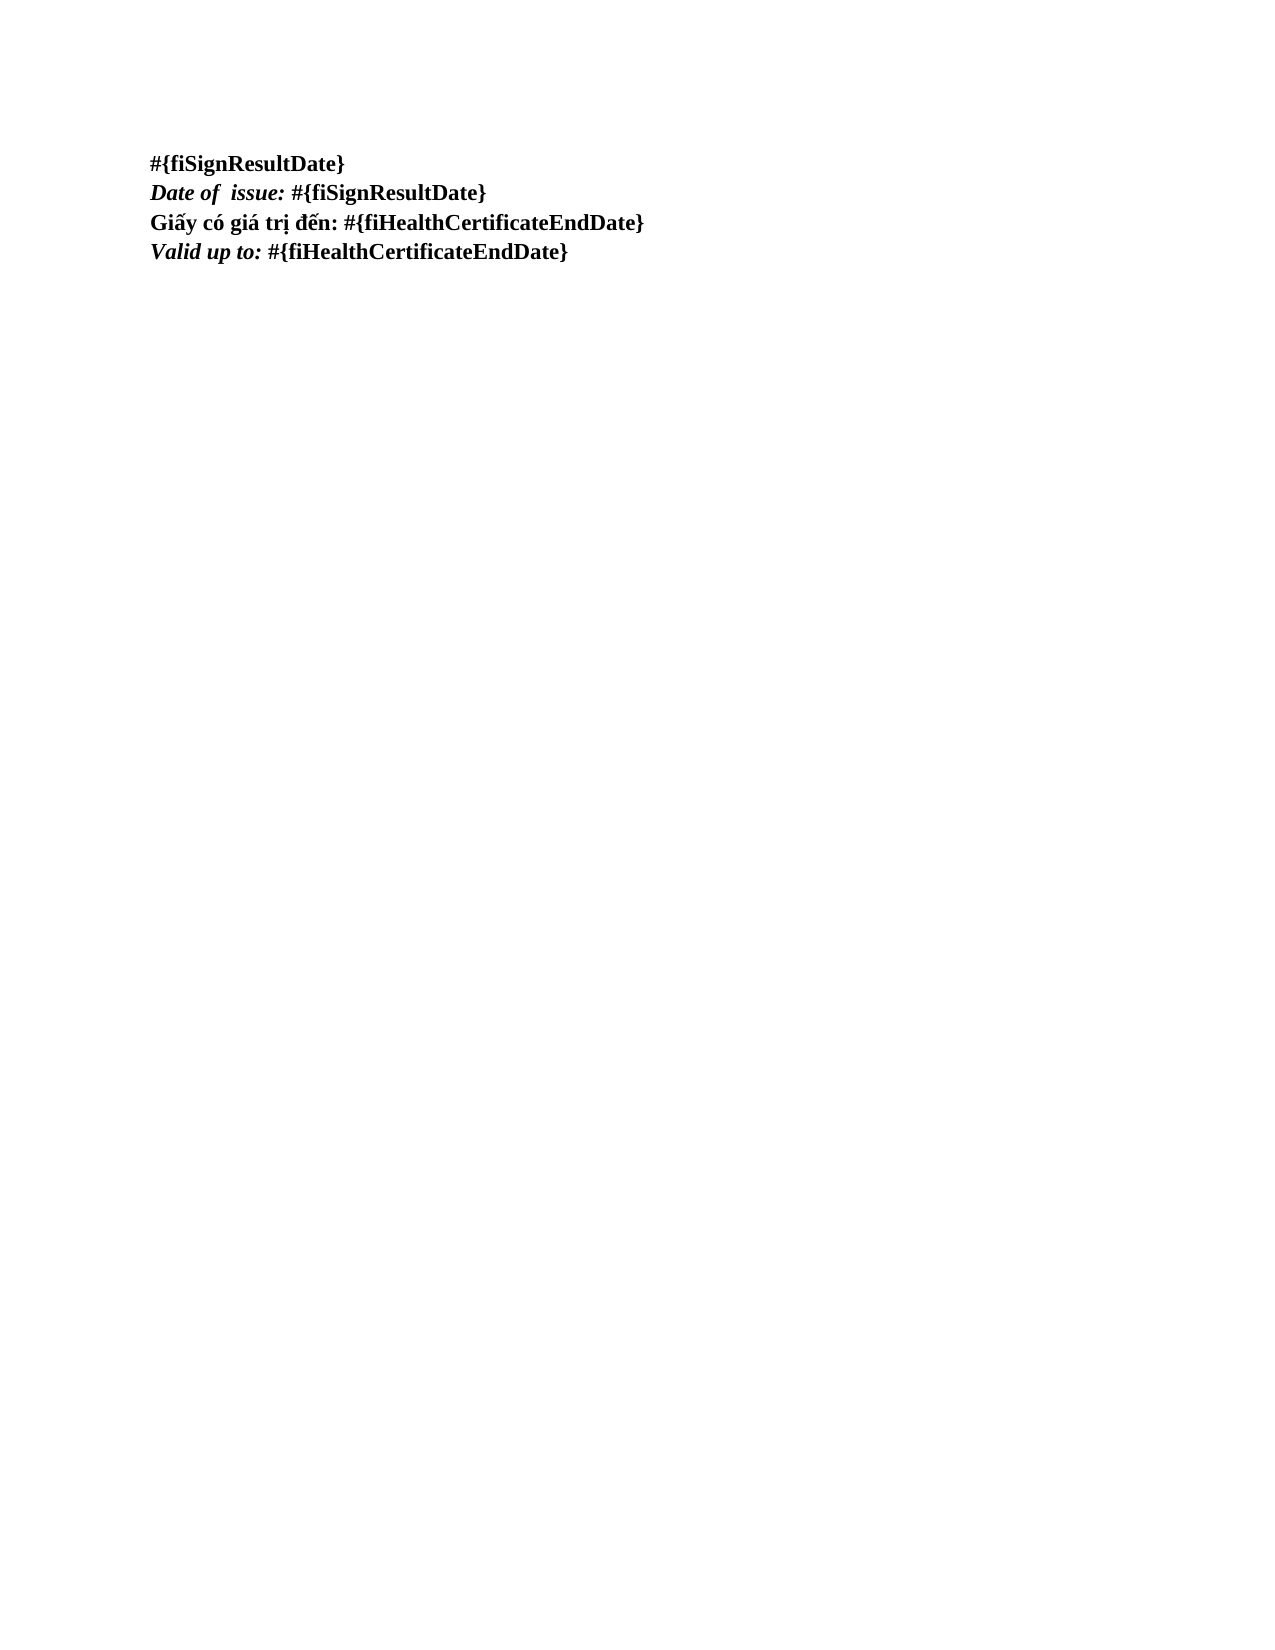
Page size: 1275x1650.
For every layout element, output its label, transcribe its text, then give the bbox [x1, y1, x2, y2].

text Giấy có giá trị đến: #{fiHealthCertificateEndDate} [150, 208, 1125, 235]
text Valid up to: #{fiHealthCertificateEndDate} [150, 238, 1125, 264]
text Date of issue: #{fiSignResultDate} [150, 179, 1125, 206]
text #{fiSignResultDate} [150, 150, 1125, 176]
